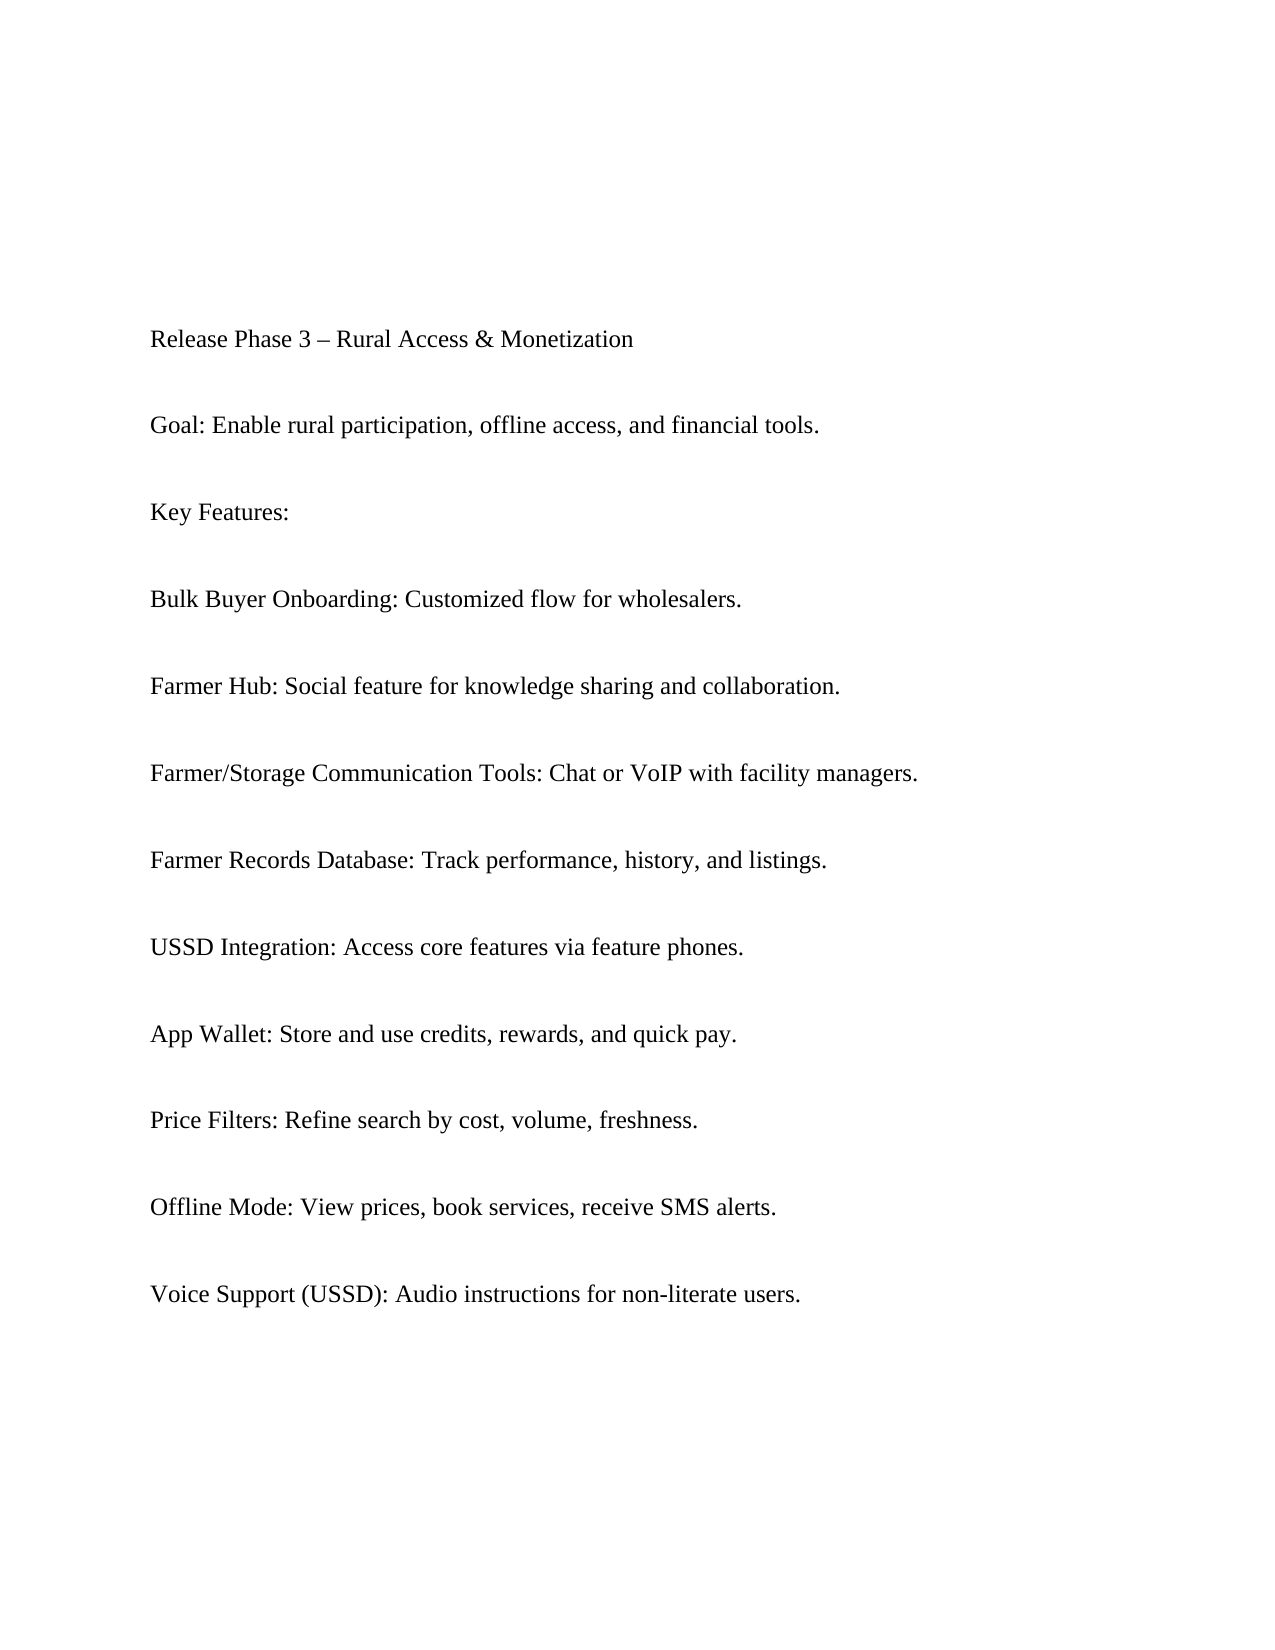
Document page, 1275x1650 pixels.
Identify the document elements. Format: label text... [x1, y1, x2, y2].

text Key Features: [150, 497, 1125, 526]
text USSD Integration: Access core features via feature phones. [150, 932, 1125, 961]
text App Wallet: Store and use credits, rewards, and quick pay. [150, 1019, 1125, 1047]
text Farmer/Storage Communication Tools: Chat or VoIP with facility managers. [150, 758, 1125, 787]
text Bulk Buyer Onboarding: Customized flow for wholesalers. [150, 584, 1125, 613]
text Voice Support (USSD): Audio instructions for non-literate users. [150, 1279, 1125, 1308]
text Offline Mode: View prices, book services, receive SMS alerts. [150, 1192, 1125, 1221]
text Farmer Records Database: Track performance, history, and listings. [150, 845, 1125, 874]
text Release Phase 3 – Rural Access & Monetization [150, 324, 1125, 352]
text Goal: Enable rural participation, offline access, and financial tools. [150, 411, 1125, 439]
text Farmer Hub: Social feature for knowledge sharing and collaboration. [150, 671, 1125, 700]
text Price Filters: Refine search by cost, volume, freshness. [150, 1106, 1125, 1134]
